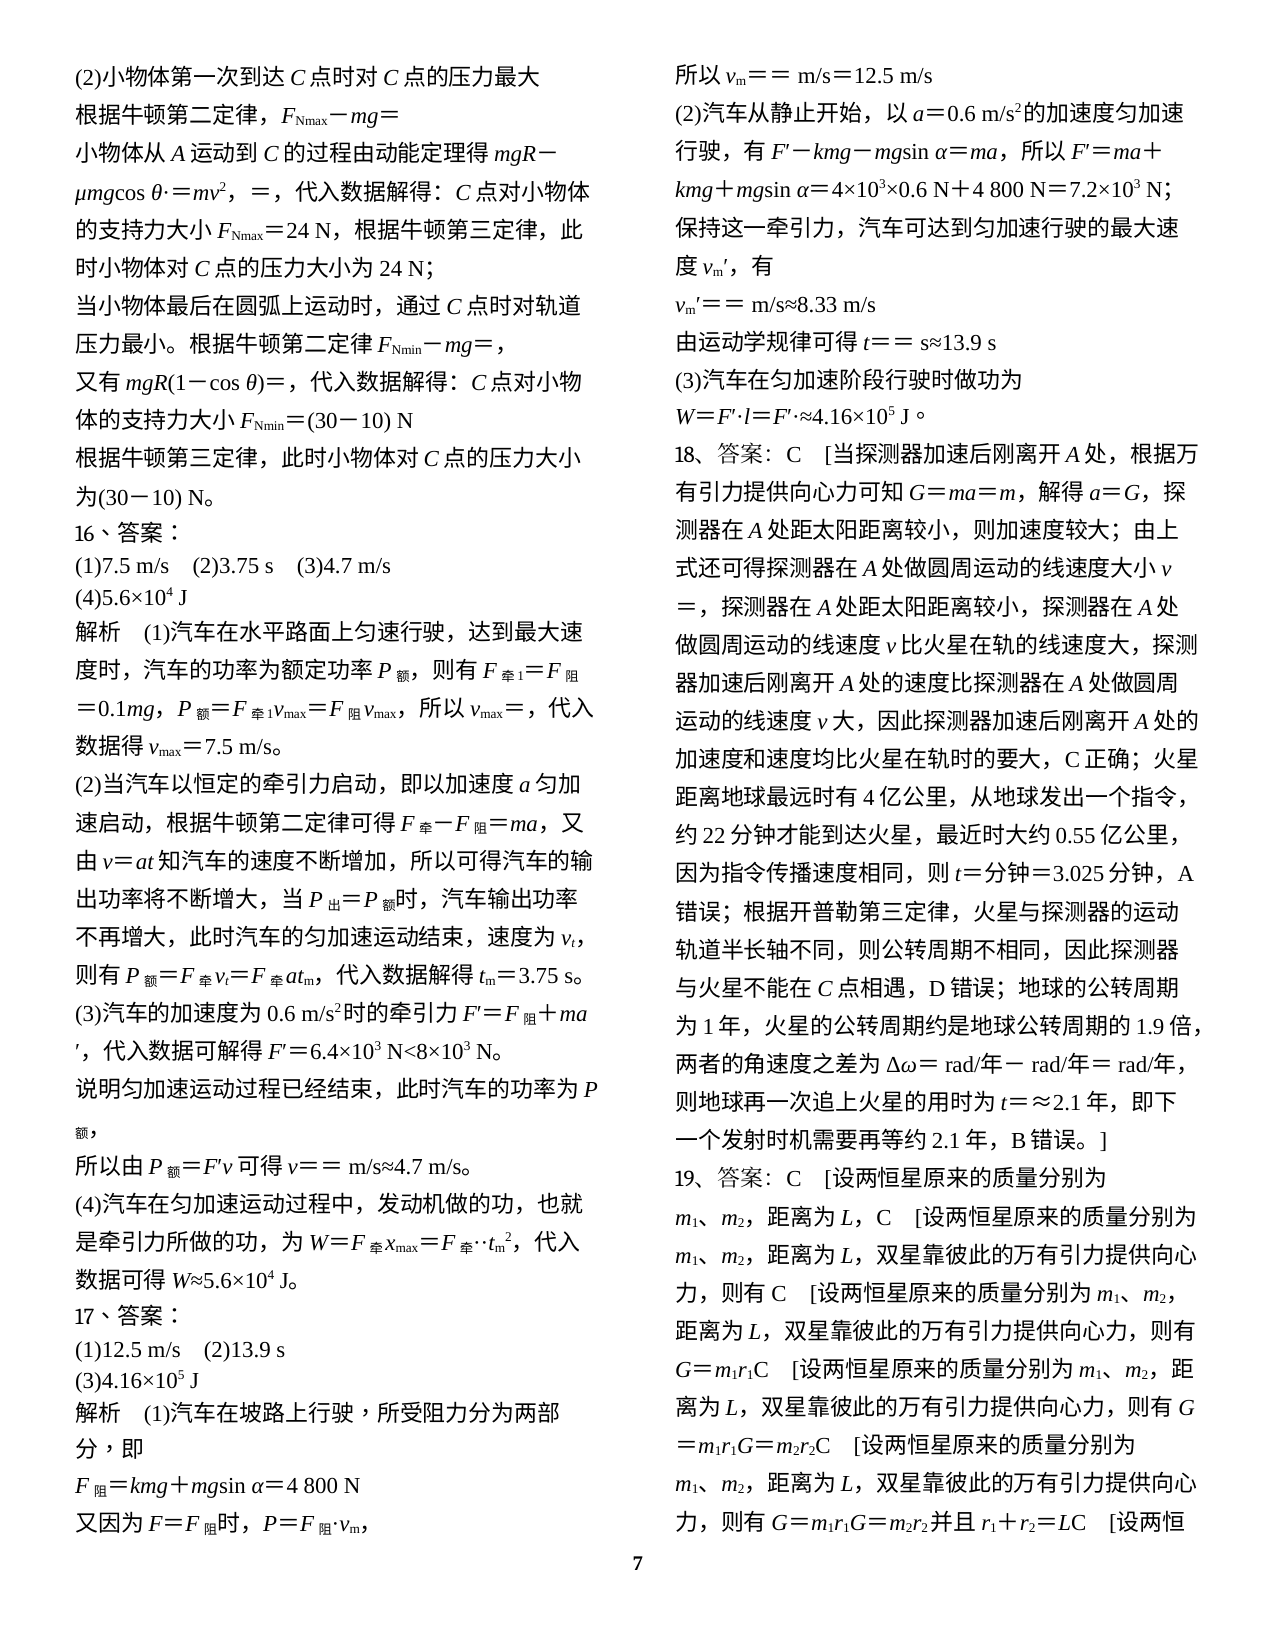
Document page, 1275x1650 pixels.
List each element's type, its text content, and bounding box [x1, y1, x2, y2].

text vm′＝＝ m/s≈8.33 m/s [675, 286, 1200, 319]
text 说明匀加速运动过程已经结束，此时汽车的功率为P额， [75, 1071, 600, 1143]
text (4)汽车在匀加速运动过程中，发动机做的功，也就是牵引力所做的功，为W＝F牵xmax＝F牵··tm2，代入数据可得W≈5.6×104 J。 [75, 1186, 600, 1295]
text (1)7.5 m/s (2)3.75 s (3)4.7 m/s [75, 552, 600, 579]
text 解析 (1)汽车在坡路上行驶，所受阻力分为两部分，即 [75, 1397, 600, 1464]
text 根据牛顿第二定律，FNmax－mg＝ [75, 97, 600, 130]
text W＝F′·l＝F′·≈4.16×105 J。 [675, 400, 1200, 431]
text 17、答案： [75, 1300, 600, 1331]
text 由运动学规律可得t＝＝ s≈13.9 s [675, 324, 1200, 357]
text (2)当汽车以恒定的牵引力启动，即以加速度a匀加速启动，根据牛顿第二定律可得F牵－F阻＝ma，又由v＝at知汽车的速度不断增加，所以可得汽车的输出功率将不断增大，当P出＝P额时，汽车输出功率不再增大，此时汽车的匀加速运动结束，速度为vt，则有P额＝F牵vt＝F牵atm，代入数据解得tm＝3.75 s。 [75, 766, 600, 990]
text 又因为F＝F阻时，P＝F阻·vm， [75, 1505, 600, 1538]
text 小物体从A运动到C的过程由动能定理得mgR－μmgcos θ·＝mv2，＝，代入数据解得：C点对小物体的支持力大小FNmax＝24 N，根据牛顿第三定律，此时小物体对C点的压力大小为24 N； [75, 135, 600, 283]
text (3)汽车在匀加速阶段行驶时做功为 [675, 362, 1200, 395]
text 当小物体最后在圆弧上运动时，通过C点时对轨道压力最小。根据牛顿第二定律FNmin－mg＝， [75, 288, 600, 359]
text 18、答案：C [当探测器加速后刚离开A处，根据万有引力提供向心力可知G＝ma＝m，解得a＝G，探测器在A处距太阳距离较小，则加速度较大；由上式还可得探测器在A处做圆周运动的线速度大小v＝，探测器在A处距太阳距离较小，探测器在A处做圆周运动的线速度v比火星在轨的线速度大，探测器加速后刚离开A处的速度比探测器在A处做圆周运动的线速度v大，因此探测器加速后刚离开A处的加速度和速度均比火星在轨时的要大，C正确；火星距离地球最远时有4亿公里，从地球发出一个指令，约22分钟才能到达火星，最近时大约0.55亿公里，因为指令传播速度相同，则t＝分钟＝3.025分钟，A错误；根据开普勒第三定律，火星与探测器的运动轨道半长轴不同，则公转周期不相同，因此探测器与火星不能在C点相遇，D错误；地球的公转周期为1年，火星的公转周期约是地球公转周期的1.9倍，两者的角速度之差为Δω＝ rad/年－ rad/年＝ rad/年，则地球再一次追上火星的用时为t＝≈2.1年，即下一个发射时机需要再等约2.1年，B错误。] [675, 436, 1200, 1155]
text (1)12.5 m/s (2)13.9 s [75, 1336, 600, 1362]
text 又有mgR(1－cos θ)＝，代入数据解得：C点对小物体的支持力大小FNmin＝(30－10) N [75, 364, 600, 435]
text 解析 (1)汽车在水平路面上匀速行驶，达到最大速度时，汽车的功率为额定功率P额，则有F牵1＝F阻＝0.1mg，P额＝F牵1vmax＝F阻vmax，所以vmax＝，代入数据得vmax＝7.5 m/s。 [75, 614, 600, 761]
text 所以由P额＝F′v可得v＝＝ m/s≈4.7 m/s。 [75, 1147, 600, 1181]
text (3)4.16×105 J [75, 1367, 600, 1393]
text (2)汽车从静止开始，以a＝0.6 m/s2的加速度匀加速行驶，有F′－kmg－mgsin α＝ma，所以F′＝ma＋kmg＋mgsin α＝4×103×0.6 N＋4 800 N＝7.2×103 N；保持这一牵引力，汽车可达到匀加速行驶的最大速度vm′，有 [675, 95, 1200, 281]
text (2)小物体第一次到达C点时对C点的压力最大 [75, 59, 600, 92]
text (4)5.6×104 J [75, 583, 600, 610]
text 所以vm＝＝ m/s＝12.5 m/s [675, 59, 1200, 90]
text F阻＝kmg＋mgsin α＝4 800 N [75, 1469, 600, 1500]
text 16、答案： [75, 517, 600, 548]
text (3)汽车的加速度为0.6 m/s2时的牵引力F′＝F阻＋ma′，代入数据可解得F′＝6.4×103 N<8×103 N。 [75, 995, 600, 1066]
text 根据牛顿第三定律，此时小物体对C点的压力大小为(30－10) N。 [75, 440, 600, 512]
